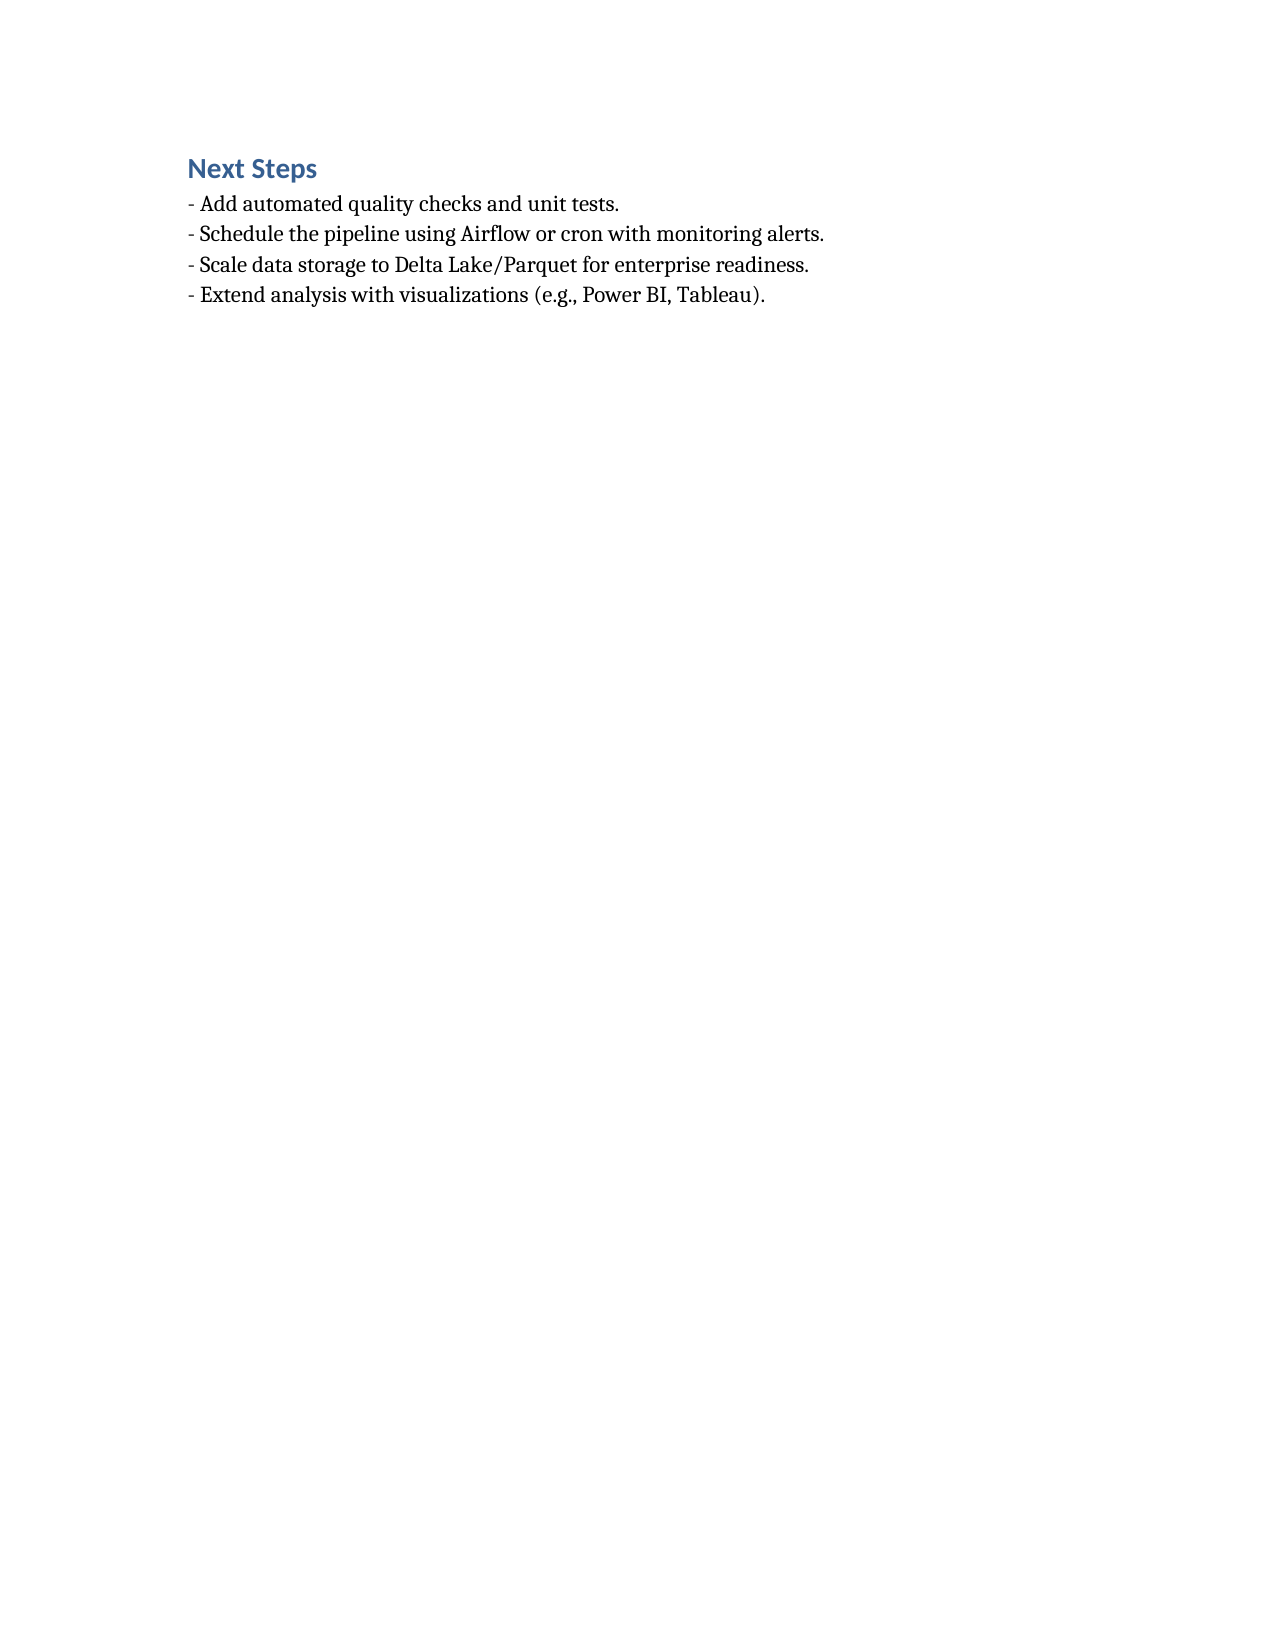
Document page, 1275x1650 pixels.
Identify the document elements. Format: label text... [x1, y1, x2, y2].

text - Add automated quality checks and unit tests. - Schedule the pipeline using Airflow or cron with monitoring alerts. - Scale data storage to Delta Lake/Parquet for enterprise readiness. - Extend analysis with visualizations (e.g., Power BI, Tableau). [187, 191, 1087, 308]
subtitle Next Steps [187, 150, 1087, 186]
